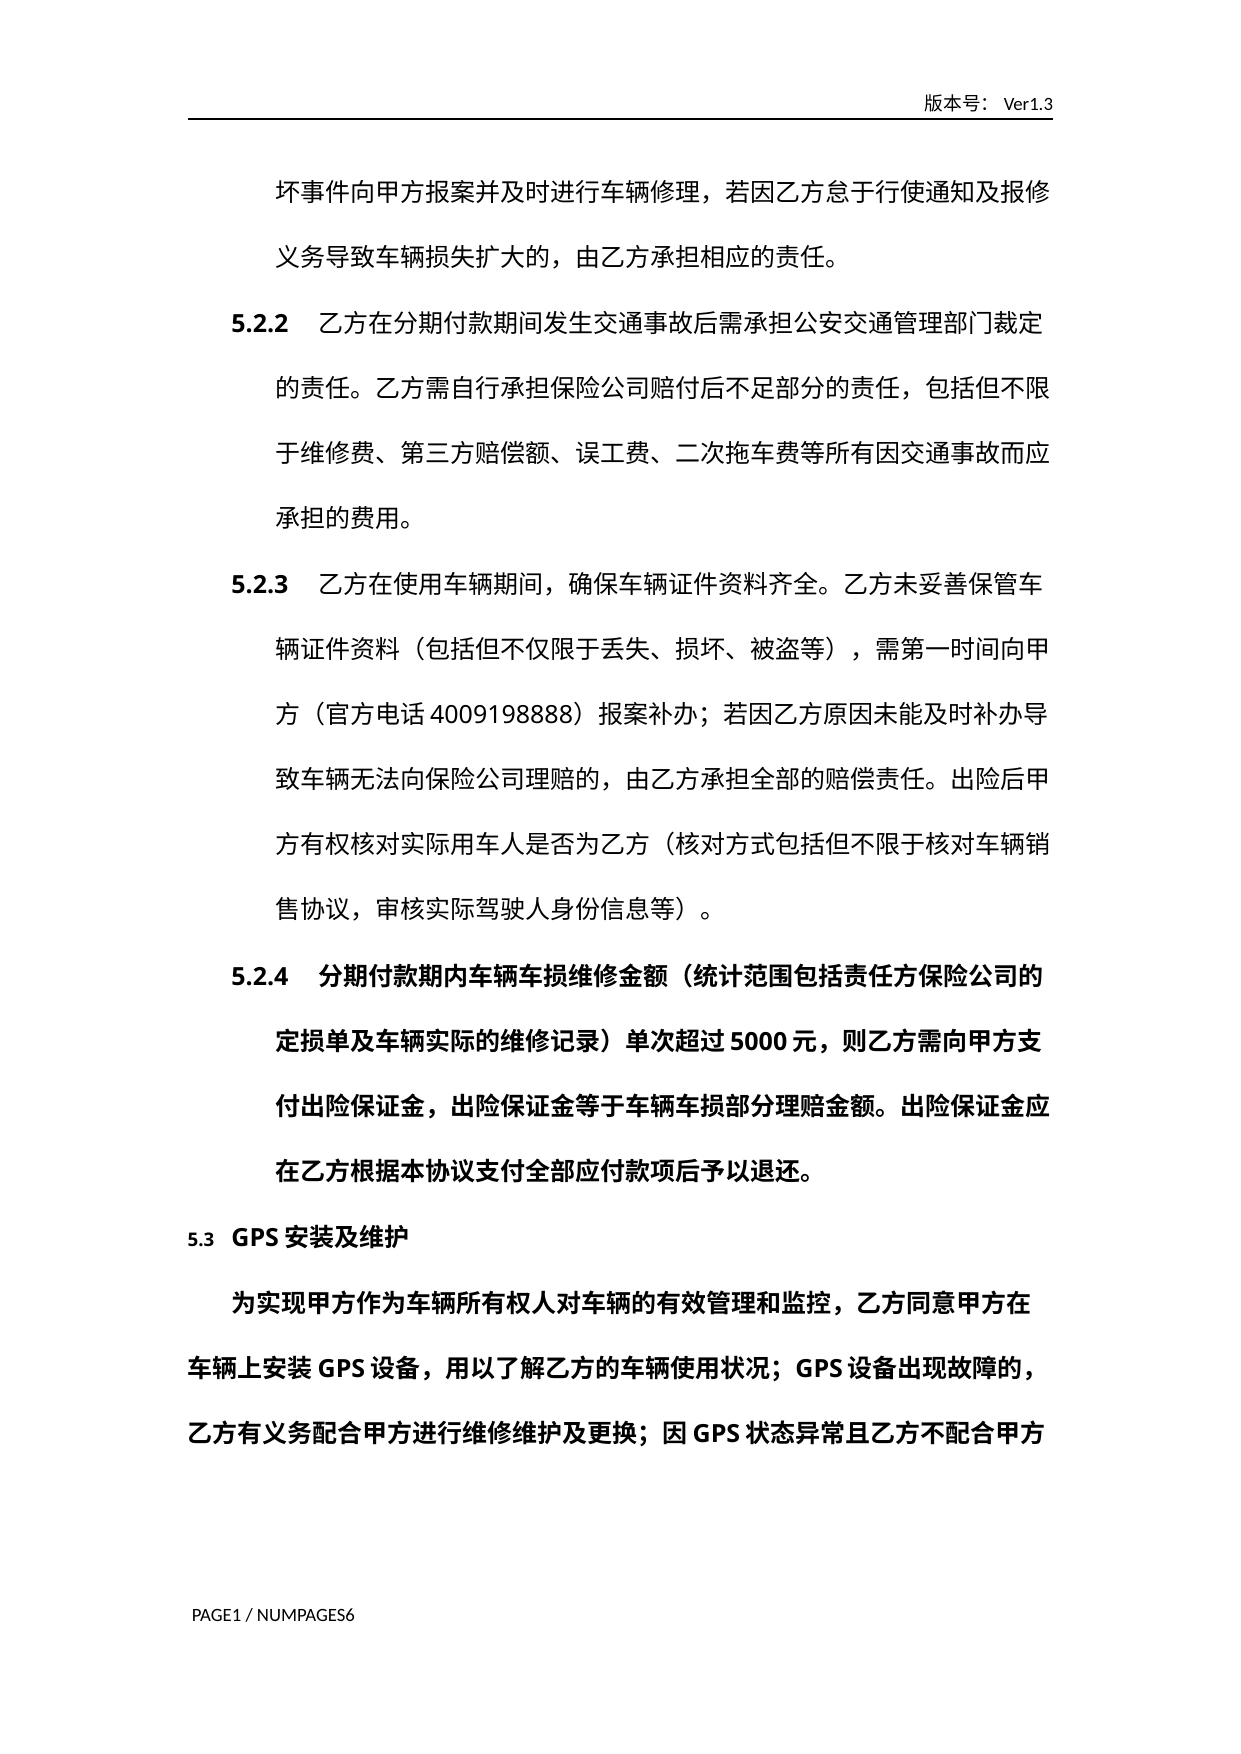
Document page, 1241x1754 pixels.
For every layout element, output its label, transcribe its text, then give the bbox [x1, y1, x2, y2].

list 乙方在分期付款期间发生交通事故后需承担公安交通管理部门裁定的责任。乙方需自行承担保险公司赔付后不足部分的责任，包括但不限于维修费、第三方赔偿额、误工费、二次拖车费等所有因交通事故而应承担的费用。 [231, 289, 1053, 549]
list 乙方在使用车辆期间，确保车辆证件资料齐全。乙方未妥善保管车辆证件资料（包括但不仅限于丢失、损坏、被盗等），需第一时间向甲方（官方电话4009198888）报案补办；若因乙方原因未能及时补办导致车辆无法向保险公司理赔的，由乙方承担全部的赔偿责任。出险后甲方有权核对实际用车人是否为乙方（核对方式包括但不限于核对车辆销售协议，审核实际驾驶人身份信息等）。 [231, 551, 1053, 941]
list 分期付款期内车辆车损维修金额（统计范围包括责任方保险公司的定损单及车辆实际的维修记录）单次超过5000元，则乙方需向甲方支付出险保证金，出险保证金等于车辆车损部分理赔金额。出险保证金应在乙方根据本协议支付全部应付款项后予以退还。 [231, 942, 1053, 1202]
list GPS安装及维护 [187, 1203, 1053, 1268]
